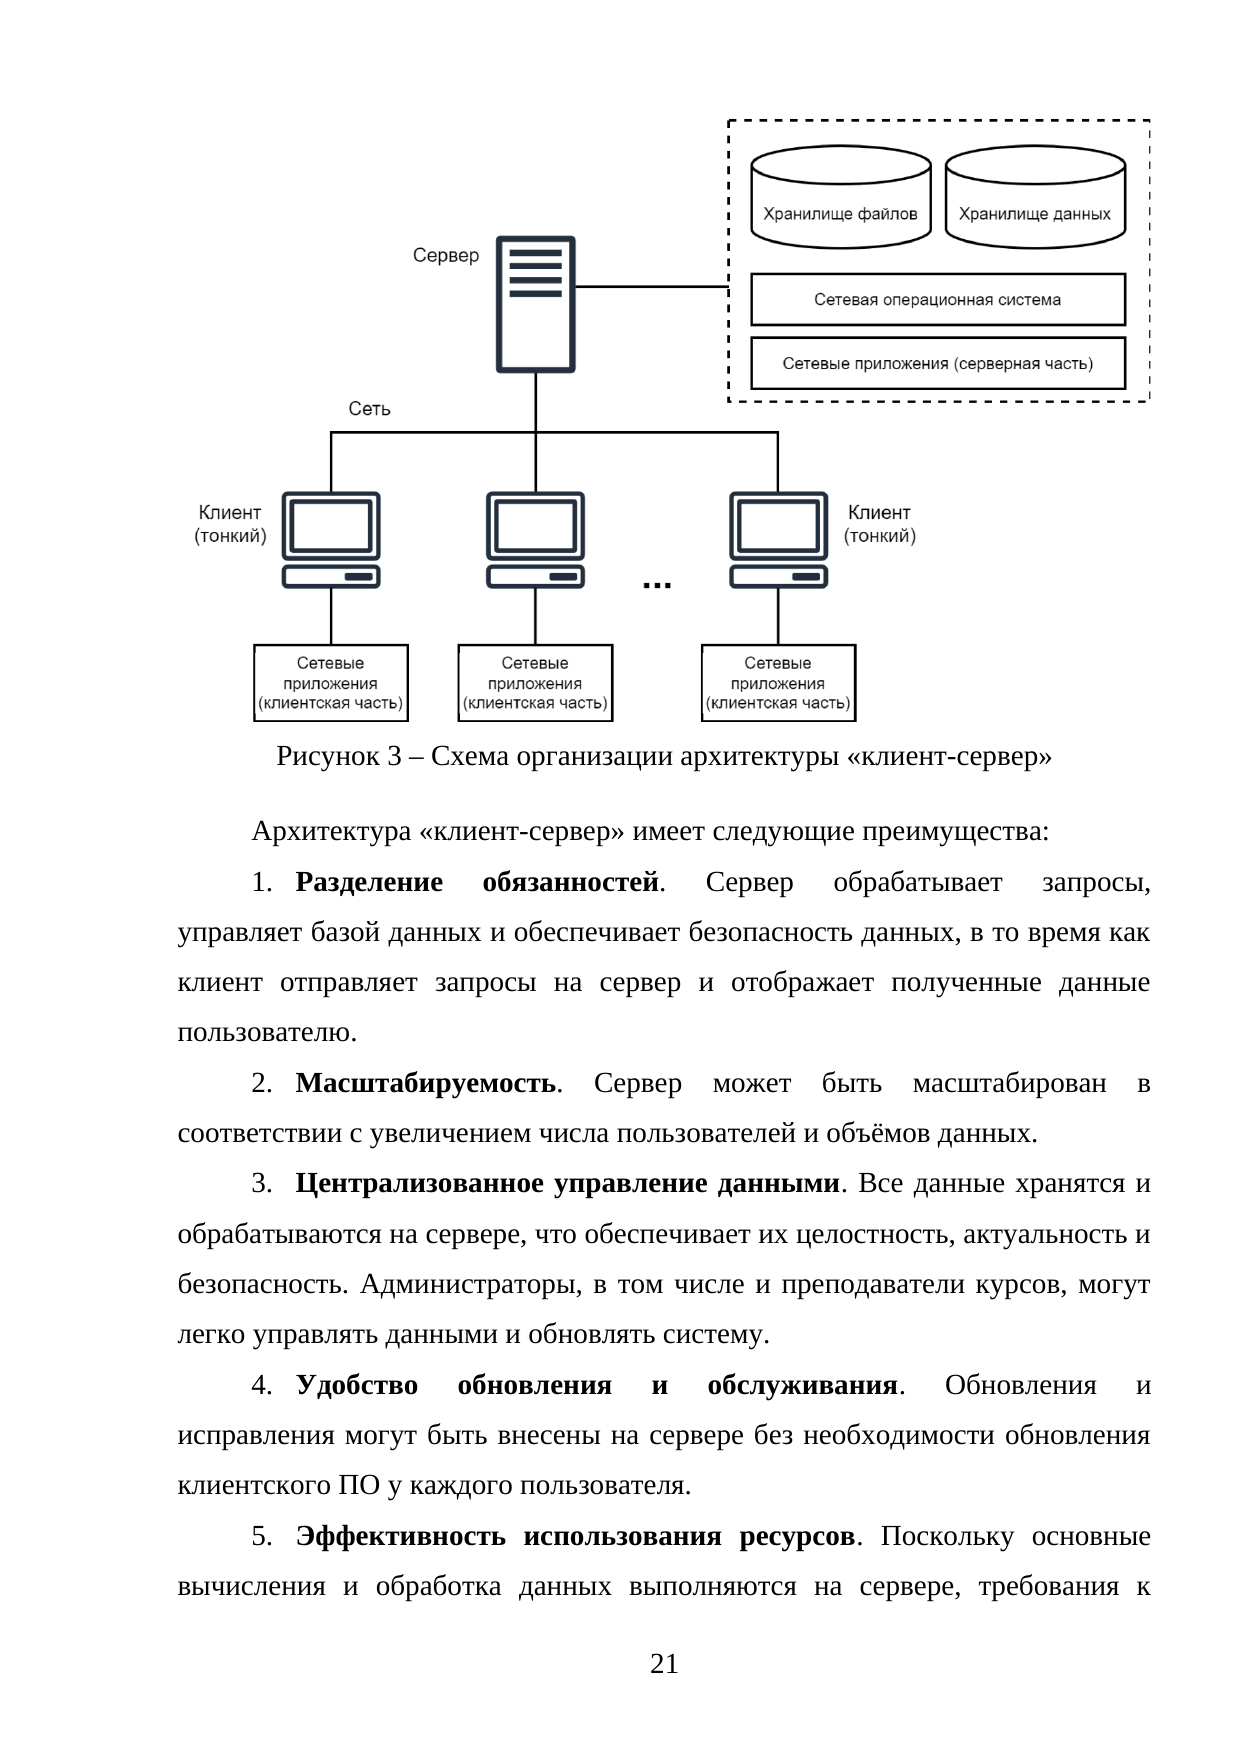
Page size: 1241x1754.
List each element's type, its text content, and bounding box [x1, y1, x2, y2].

text Рисунок 3 – Схема организации архитектуры «клиент-сервер» [177, 738, 1152, 772]
list Удобство обновления и обслуживания. Обновления и исправления могут быть внесены на сервере без необходимости обновления клиентского ПО у каждого пользователя. [177, 1367, 1152, 1501]
list Масштабируемость. Сервер может быть масштабирован в соответствии с увеличением числа пользователей и объёмов данных. [177, 1065, 1152, 1149]
text Архитектура «клиент-сервер» имеет следующие преимущества: [177, 813, 1152, 847]
list Разделение обязанностей. Сервер обрабатывает запросы, управляет базой данных и обеспечивает безопасность данных, в то время как клиент отправляет запросы на сервер и отображает полученные данные пользователю. [177, 864, 1152, 1048]
list Централизованное управление данными. Все данные хранятся и обрабатываются на сервере, что обеспечивает их целостность, актуальность и безопасность. Администраторы, в том числе и преподаватели курсов, могут легко управлять данными и обновлять систему. [177, 1166, 1152, 1350]
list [177, 1518, 1152, 1602]
picture [178, 118, 1151, 722]
